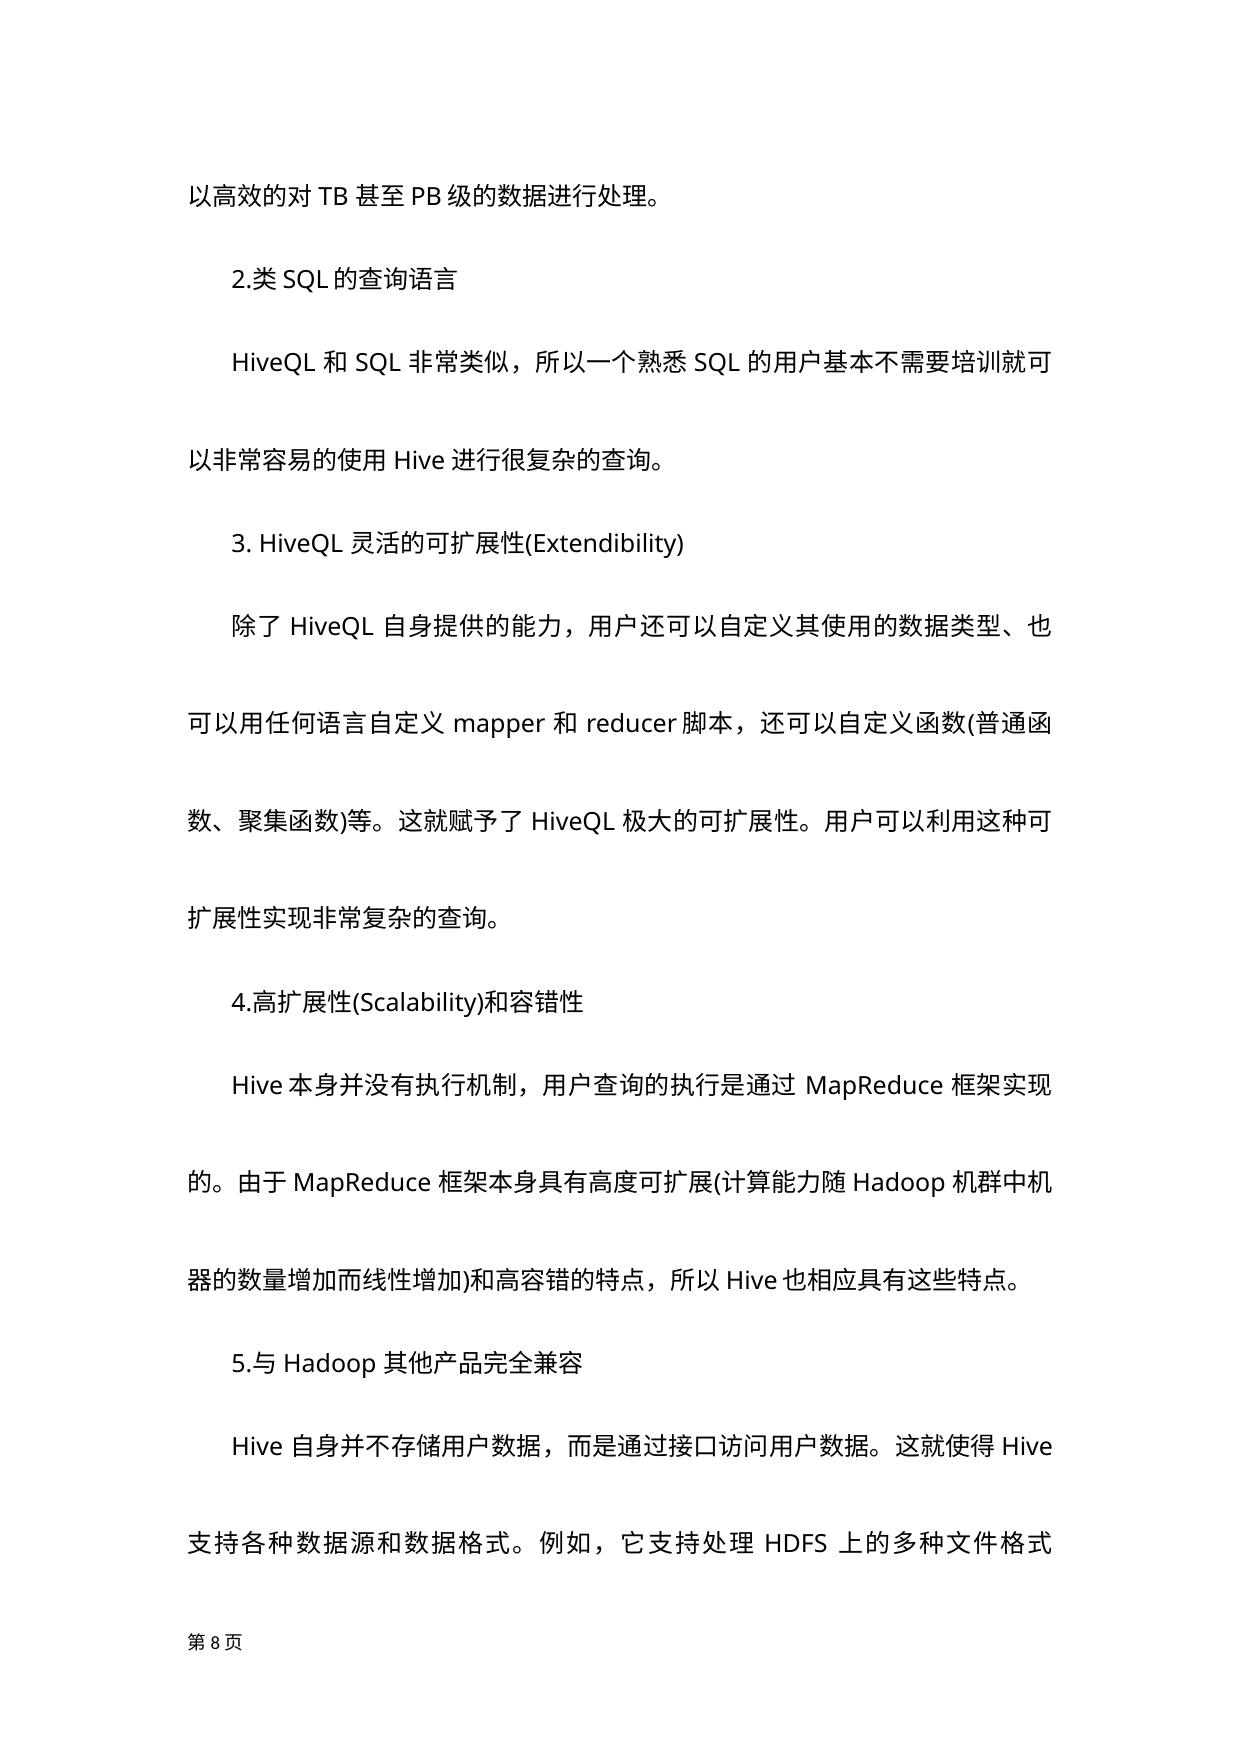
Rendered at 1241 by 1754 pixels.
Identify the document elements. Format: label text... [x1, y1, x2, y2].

text 2.类SQL的查询语言 [187, 245, 1053, 310]
text 4.高扩展性(Scalability)和容错性 [187, 968, 1053, 1033]
text HiveQL 和 SQL 非常类似，所以一个熟悉SQL 的用户基本不需要培训就可以非常容易的使用 Hive 进行很复杂的查询。 [187, 328, 1053, 491]
text 3. HiveQL 灵活的可扩展性(Extendibility) [187, 509, 1053, 574]
text Hive本身并没有执行机制，用户查询的执行是通过 MapReduce 框架实现的。由于MapReduce 框架本身具有高度可扩展(计算能力随 Hadoop 机群中机器的数量增加而线性增加)和高容错的特点，所以 Hive也相应具有这些特点。 [187, 1051, 1053, 1311]
text 除了 HiveQL 自身提供的能力，用户还可以自定义其使用的数据类型、也可以用任何语言自定义 mapper 和 reducer脚本，还可以自定义函数(普通函数、聚集函数)等。这就赋予了 HiveQL 极大的可扩展性。用户可以利用这种可扩展性实现非常复杂的查询。 [187, 592, 1053, 949]
text 5.与 Hadoop 其他产品完全兼容 [187, 1329, 1053, 1394]
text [187, 1412, 1053, 1574]
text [187, 162, 1053, 227]
